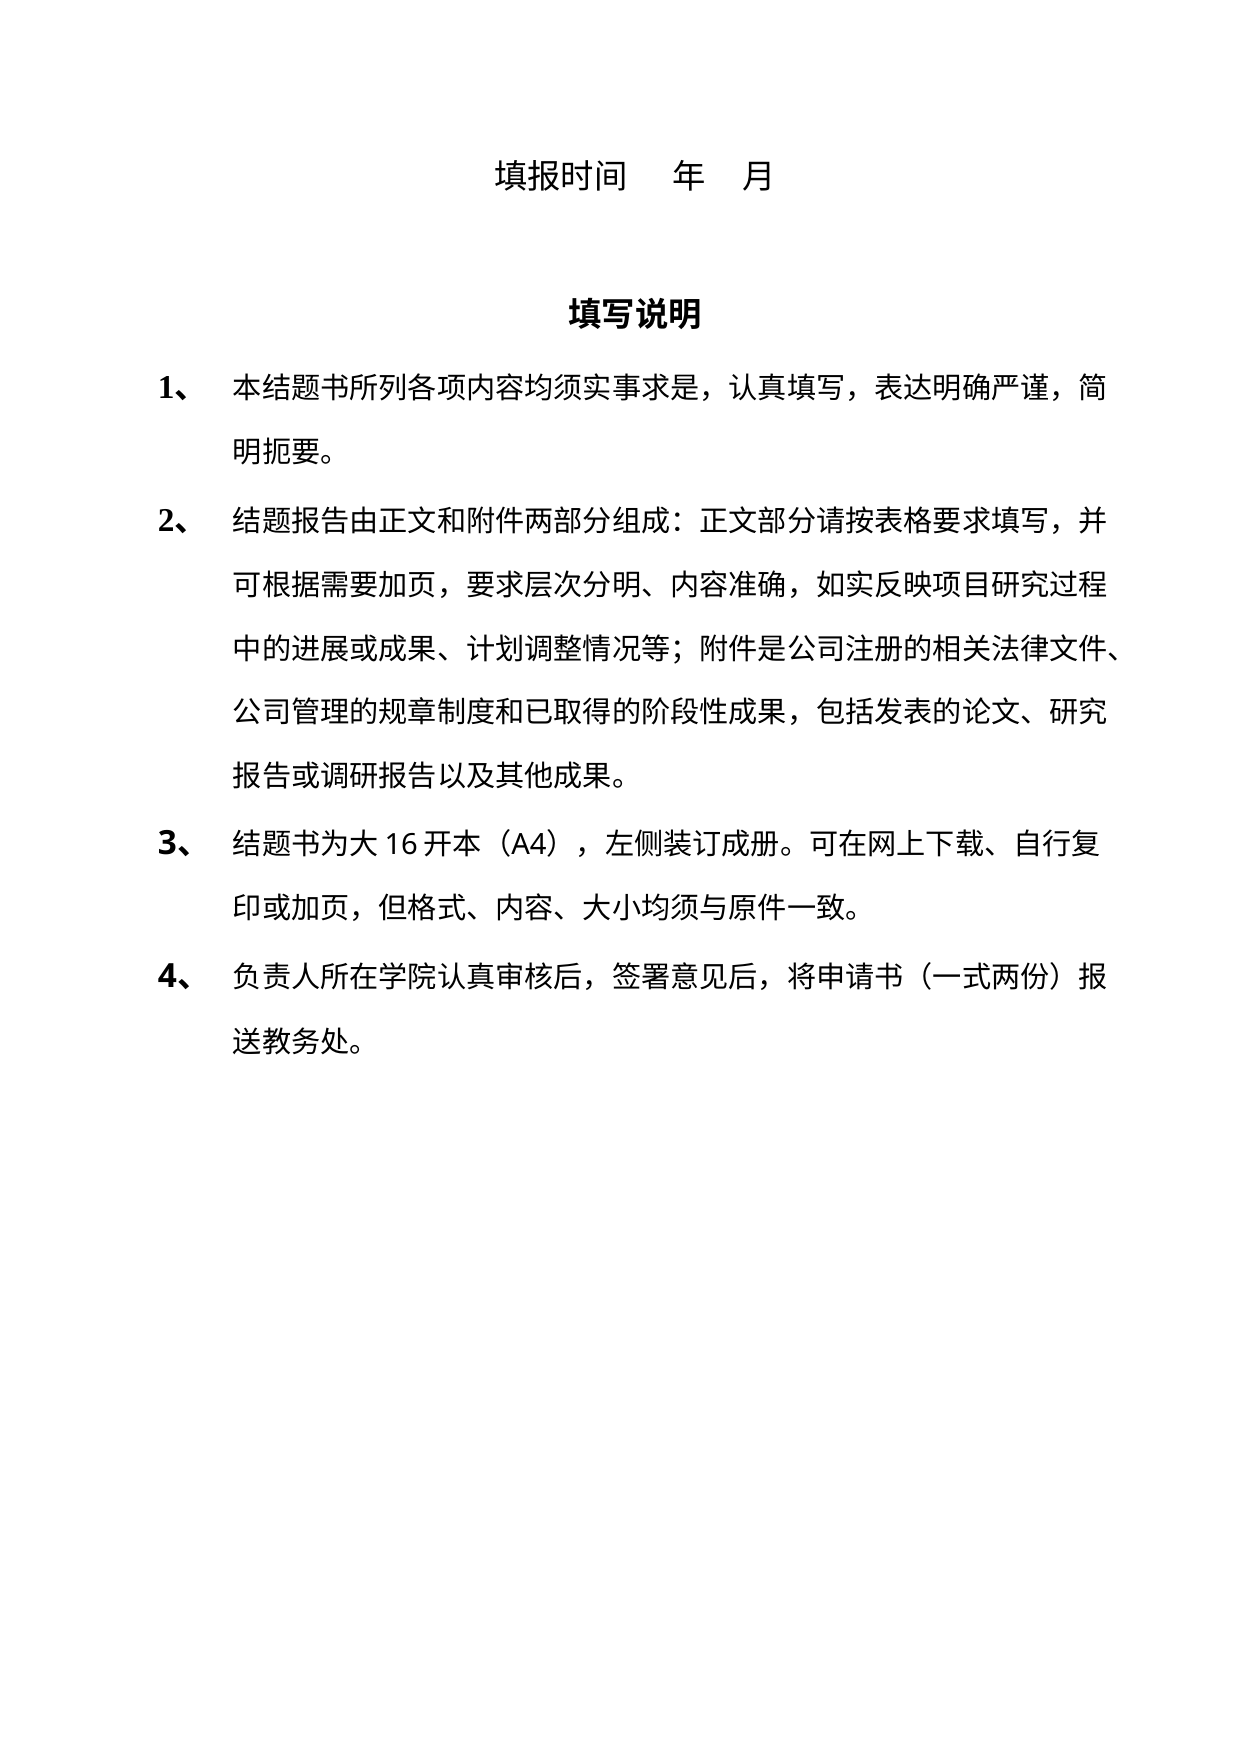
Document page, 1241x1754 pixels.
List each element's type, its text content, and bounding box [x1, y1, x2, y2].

list 负责人所在学院认真审核后，签署意见后，将申请书（一式两份）报送教务处。 [158, 948, 1112, 1060]
list 结题书为大16开本（A4），左侧装订成册。可在网上下载、自行复印或加页，但格式、内容、大小均须与原件一致。 [158, 816, 1112, 927]
list 结题报告由正文和附件两部分组成：正文部分请按表格要求填写，并可根据需要加页，要求层次分明、内容准确，如实反映项目研究过程中的进展或成果、计划调整情况等；附件是公司注册的相关法律文件、公司管理的规章制度和已取得的阶段性成果，包括发表的论文、研究报告或调研报告以及其他成果。 [158, 492, 1112, 794]
list 本结题书所列各项内容均须实事求是，认真填写，表达明确严谨，简明扼要。 [158, 359, 1112, 471]
text 填报时间 年 月 [158, 150, 1112, 198]
text 填写说明 [158, 287, 1112, 336]
